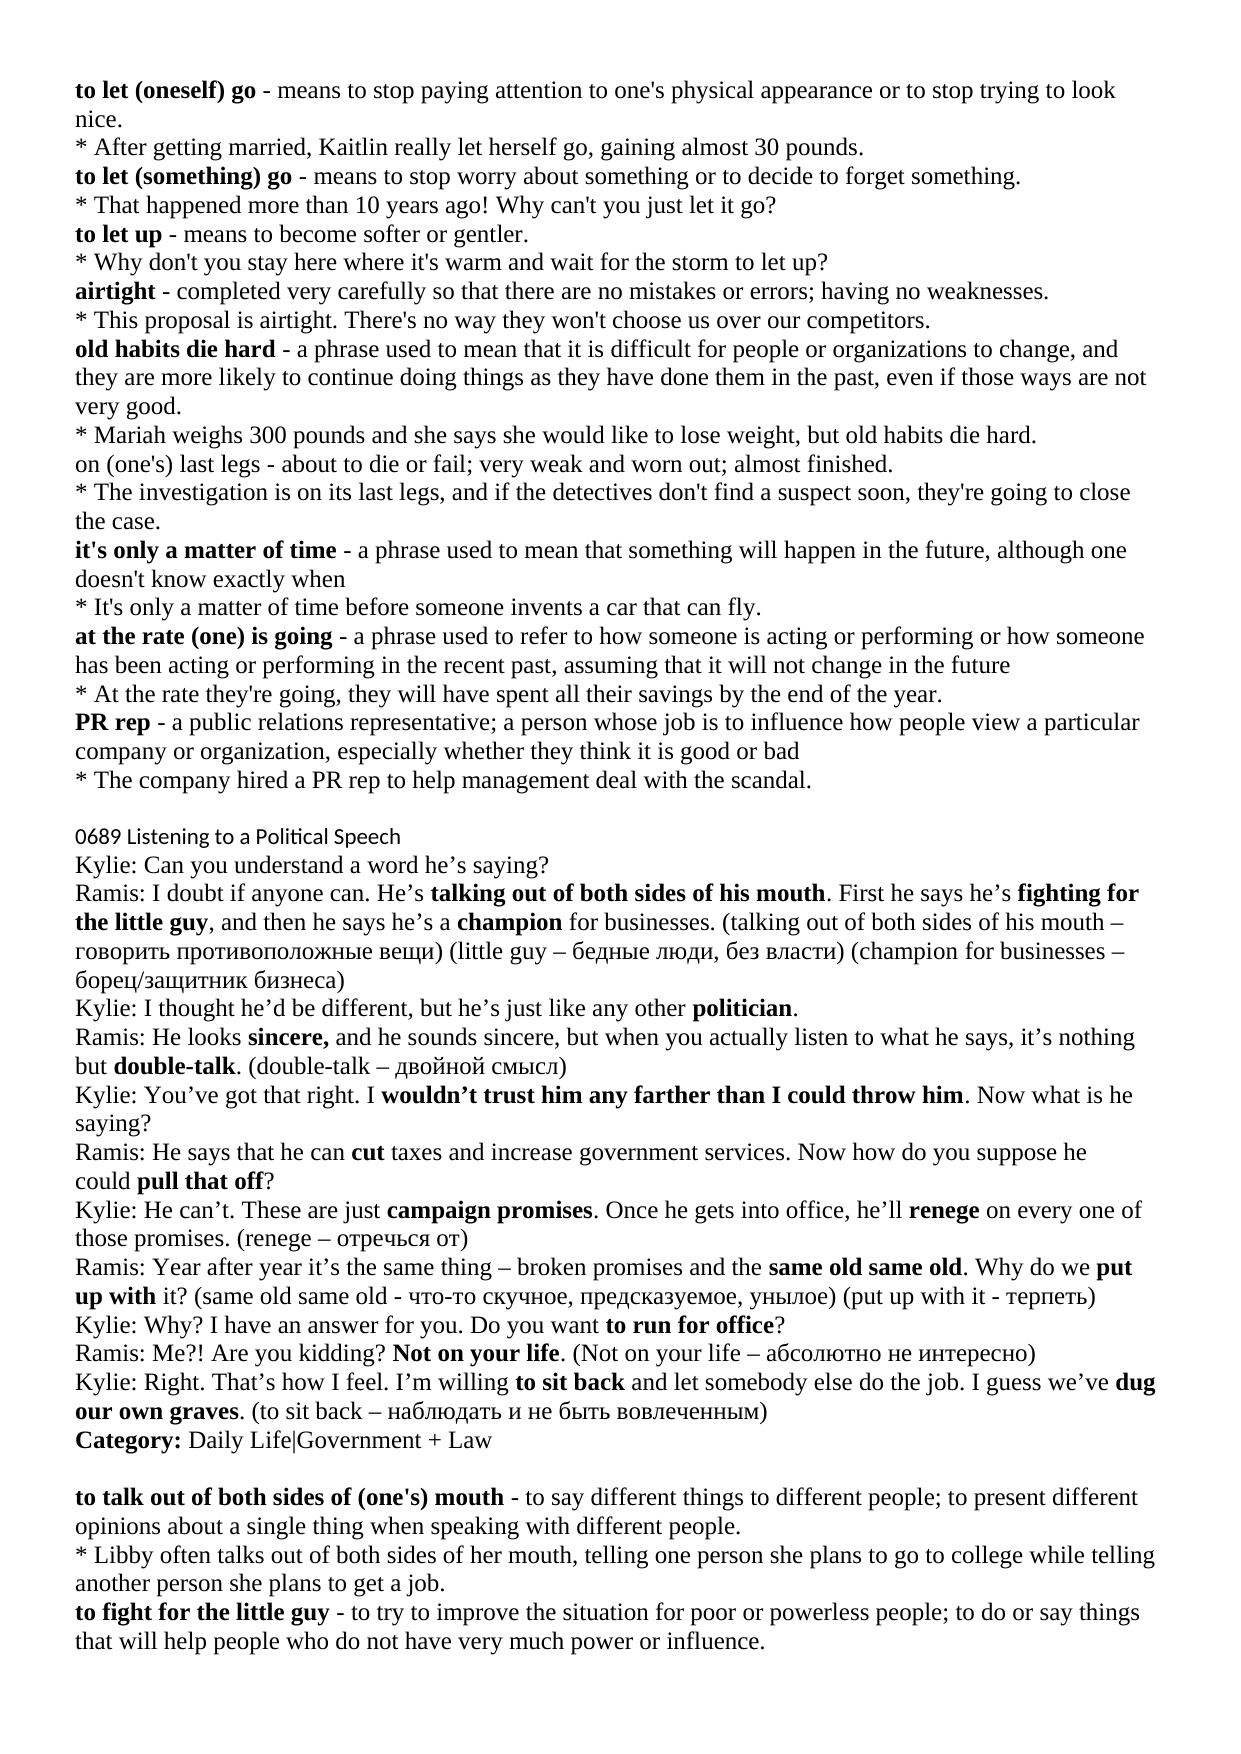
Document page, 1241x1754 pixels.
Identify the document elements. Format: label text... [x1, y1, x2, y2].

text * Libby often talks out of both sides of her mouth, telling one person she plans to go to college while telling another person she plans to get a job. [75, 1540, 1165, 1597]
text * This proposal is airtight. There's no way they won't choose us over our competitors. [75, 305, 1165, 334]
text it's only a matter of time - a phrase used to mean that something will happen in the future, although one doesn't know exactly when [75, 535, 1165, 592]
text Kylie: Right. That’s how I feel. I’m willing to sit back and let somebody else do the job. I guess we’ve dug our own graves. (to sit back – наблюдать и не быть вовлеченным) [75, 1367, 1165, 1425]
text to talk out of both sides of (one's) mouth - to say different things to different people; to present different opinions about a single thing when speaking with different people. [75, 1482, 1165, 1540]
text Category: Daily Life|Government + Law [75, 1425, 1165, 1453]
text to let up - means to become softer or gentler. [75, 219, 1165, 247]
text Kylie: Can you understand a word he’s saying? [75, 850, 1165, 878]
text * Mariah weighs 300 pounds and she says she would like to lose weight, but old habits die hard. [75, 420, 1165, 449]
text Kylie: You’ve got that right. I wouldn’t trust him any farther than I could throw him. Now what is he saying? [75, 1080, 1165, 1137]
text PR rep - a public relations representative; a person whose job is to influence how people view a particular company or organization, especially whether they think it is good or bad [75, 707, 1165, 765]
text old habits die hard - a phrase used to mean that it is difficult for people or organizations to change, and they are more likely to continue doing things as they have done them in the past, even if those ways are not very good. [75, 334, 1165, 420]
text airtight - completed very carefully so that there are no mistakes or errors; having no weaknesses. [75, 276, 1165, 305]
text to fight for the little guy - to try to improve the situation for poor or powerless people; to do or say things that will help people who do not have very much power or influence. [75, 1597, 1165, 1655]
text * The company hired a PR rep to help management deal with the scandal. [75, 765, 1165, 794]
text Ramis: Year after year it’s the same thing – broken promises and the same old same old. Why do we put up with it? (same old same old - что-то скучное, предсказуемое, унылое) (put up with it - терпеть) [75, 1252, 1165, 1310]
text Kylie: I thought he’d be different, but he’s just like any other politician. [75, 993, 1165, 1022]
text Kylie: Why? I have an answer for you. Do you want to run for office? [75, 1310, 1165, 1338]
text * The investigation is on its last legs, and if the detectives don't find a suspect soon, they're going to close the case. [75, 477, 1165, 535]
text 0689 Listening to a Political Speech [75, 822, 1165, 850]
text Kylie: He can’t. These are just campaign promises. Once he gets into office, he’ll renege on every one of those promises. (renege – отречься от) [75, 1195, 1165, 1252]
text Ramis: He looks sincere, and he sounds sincere, but when you actually listen to what he says, it’s nothing but double-talk. (double-talk – двойной смысл) [75, 1022, 1165, 1080]
text to let (oneself) go - means to stop paying attention to one's physical appearance or to stop trying to look nice. [75, 75, 1165, 132]
text * It's only a matter of time before someone invents a car that can fly. [75, 592, 1165, 621]
text * After getting married, Kaitlin really let herself go, gaining almost 30 pounds. [75, 132, 1165, 161]
text to let (something) go - means to stop worry about something or to decide to forget something. [75, 161, 1165, 190]
text Ramis: I doubt if anyone can. He’s talking out of both sides of his mouth. First he says he’s fighting for the little guy, and then he says he’s a champion for businesses. (talking out of both sides of his mouth – говорить противоположные вещи) (little guy – бедные люди, без власти) (champion for businesses – борец/защитник бизнеса) [75, 878, 1165, 993]
text * At the rate they're going, they will have spent all their savings by the end of the year. [75, 679, 1165, 707]
text at the rate (one) is going - a phrase used to refer to how someone is acting or performing or how someone has been acting or performing in the recent past, assuming that it will not change in the future [75, 621, 1165, 679]
text Ramis: Me?! Are you kidding? Not on your life. (Not on your life – абсолютно не интересно) [75, 1338, 1165, 1367]
text on (one's) last legs - about to die or fail; very weak and worn out; almost finished. [75, 449, 1165, 477]
text * Why don't you stay here where it's warm and wait for the storm to let up? [75, 247, 1165, 276]
text Ramis: He says that he can cut taxes and increase government services. Now how do you suppose he could pull that off? [75, 1137, 1165, 1195]
text * That happened more than 10 years ago! Why can't you just let it go? [75, 190, 1165, 219]
